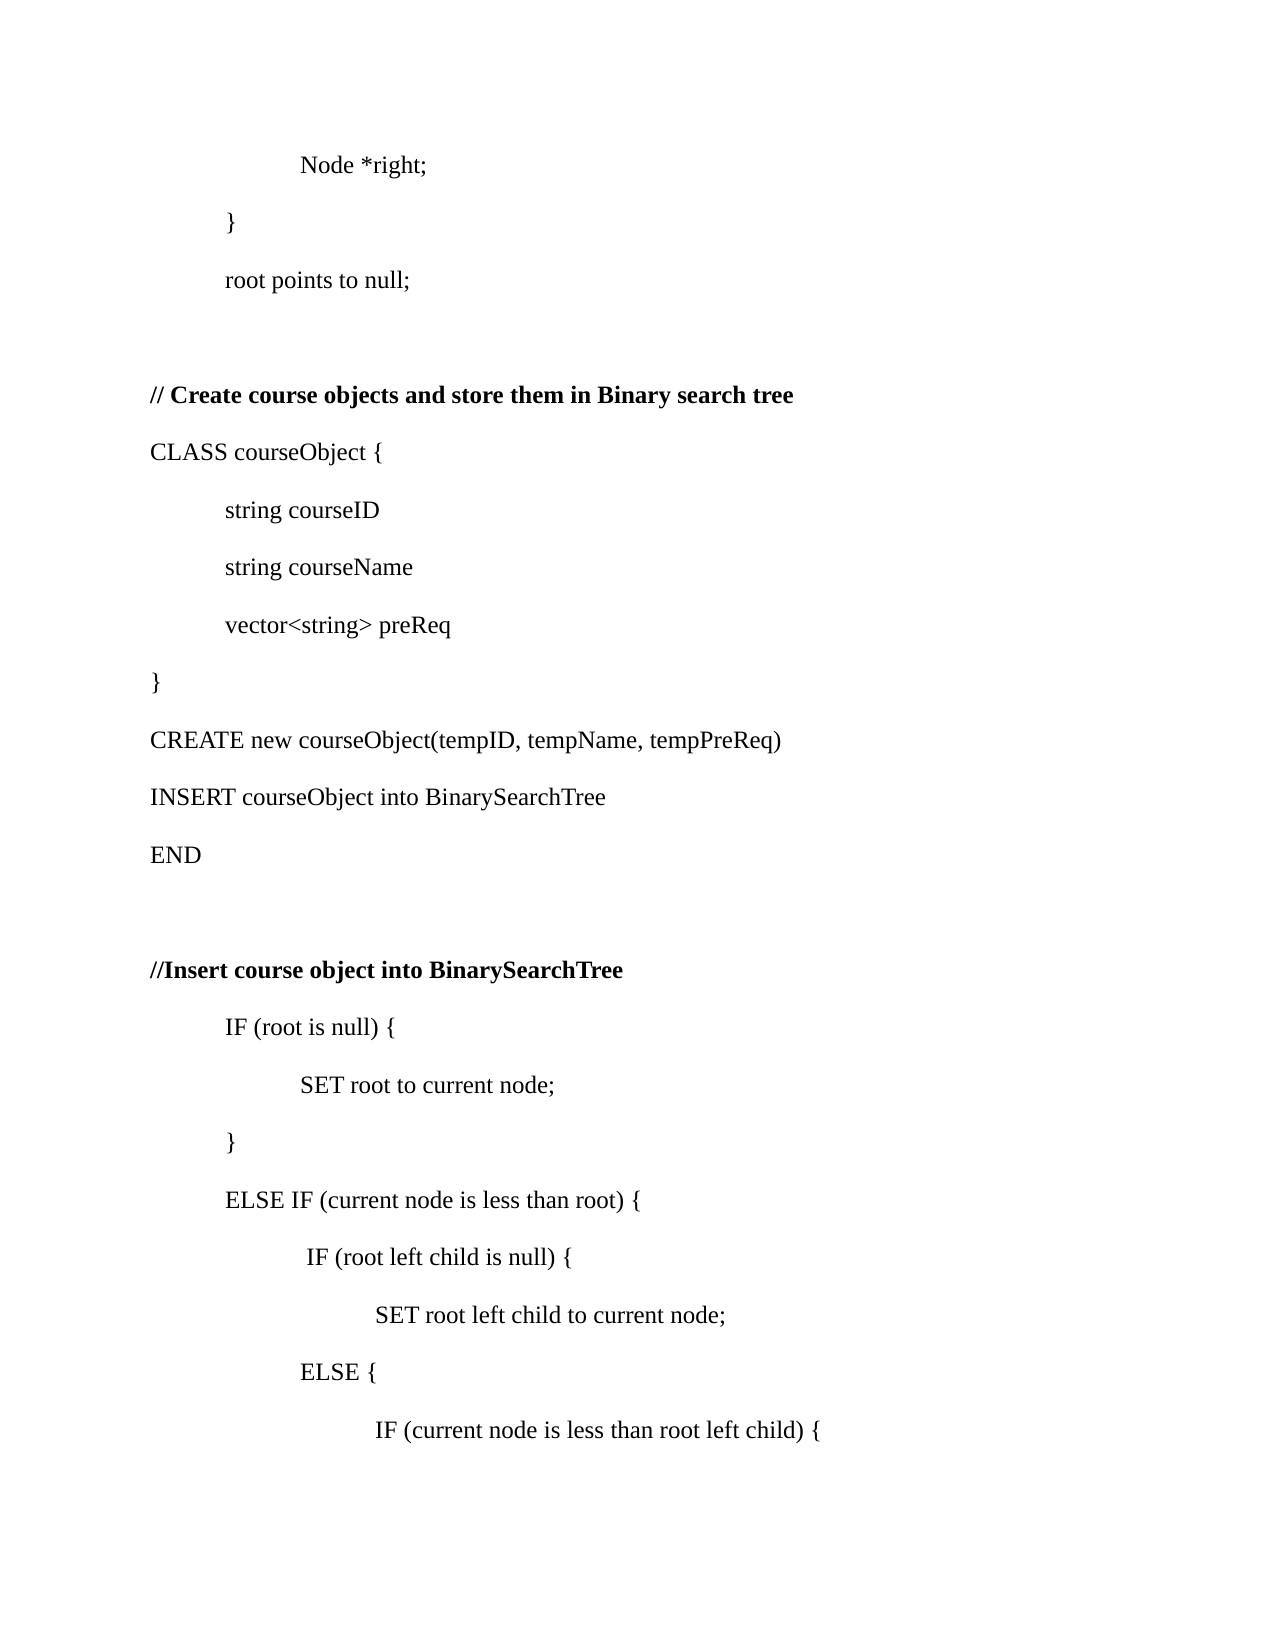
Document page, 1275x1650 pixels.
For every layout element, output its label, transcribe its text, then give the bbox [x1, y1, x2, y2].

text IF (current node is less than root left child) { [150, 1415, 1125, 1444]
text //Insert course object into BinarySearchTree [150, 955, 1125, 984]
text // Create course objects and store them in Binary search tree [150, 380, 1125, 409]
text IF (root is null) { [150, 1012, 1125, 1041]
text ELSE IF (current node is less than root) { [150, 1185, 1125, 1214]
text CLASS courseObject { [150, 437, 1125, 466]
text IF (root left child is null) { [150, 1242, 1125, 1271]
text string courseID [150, 495, 1125, 524]
text } [150, 667, 1125, 696]
text } [150, 207, 1125, 236]
text Node *right; [150, 150, 1125, 179]
text vector<string> preReq [150, 610, 1125, 639]
text INSERT courseObject into BinarySearchTree [150, 782, 1125, 811]
text string courseName [150, 552, 1125, 581]
text } [150, 1127, 1125, 1156]
text SET root to current node; [150, 1070, 1125, 1099]
text root points to null; [150, 265, 1125, 294]
text CREATE new courseObject(tempID, tempName, tempPreReq) [150, 725, 1125, 754]
text SET root left child to current node; [150, 1300, 1125, 1329]
text ELSE { [150, 1357, 1125, 1386]
text END [150, 840, 1125, 869]
